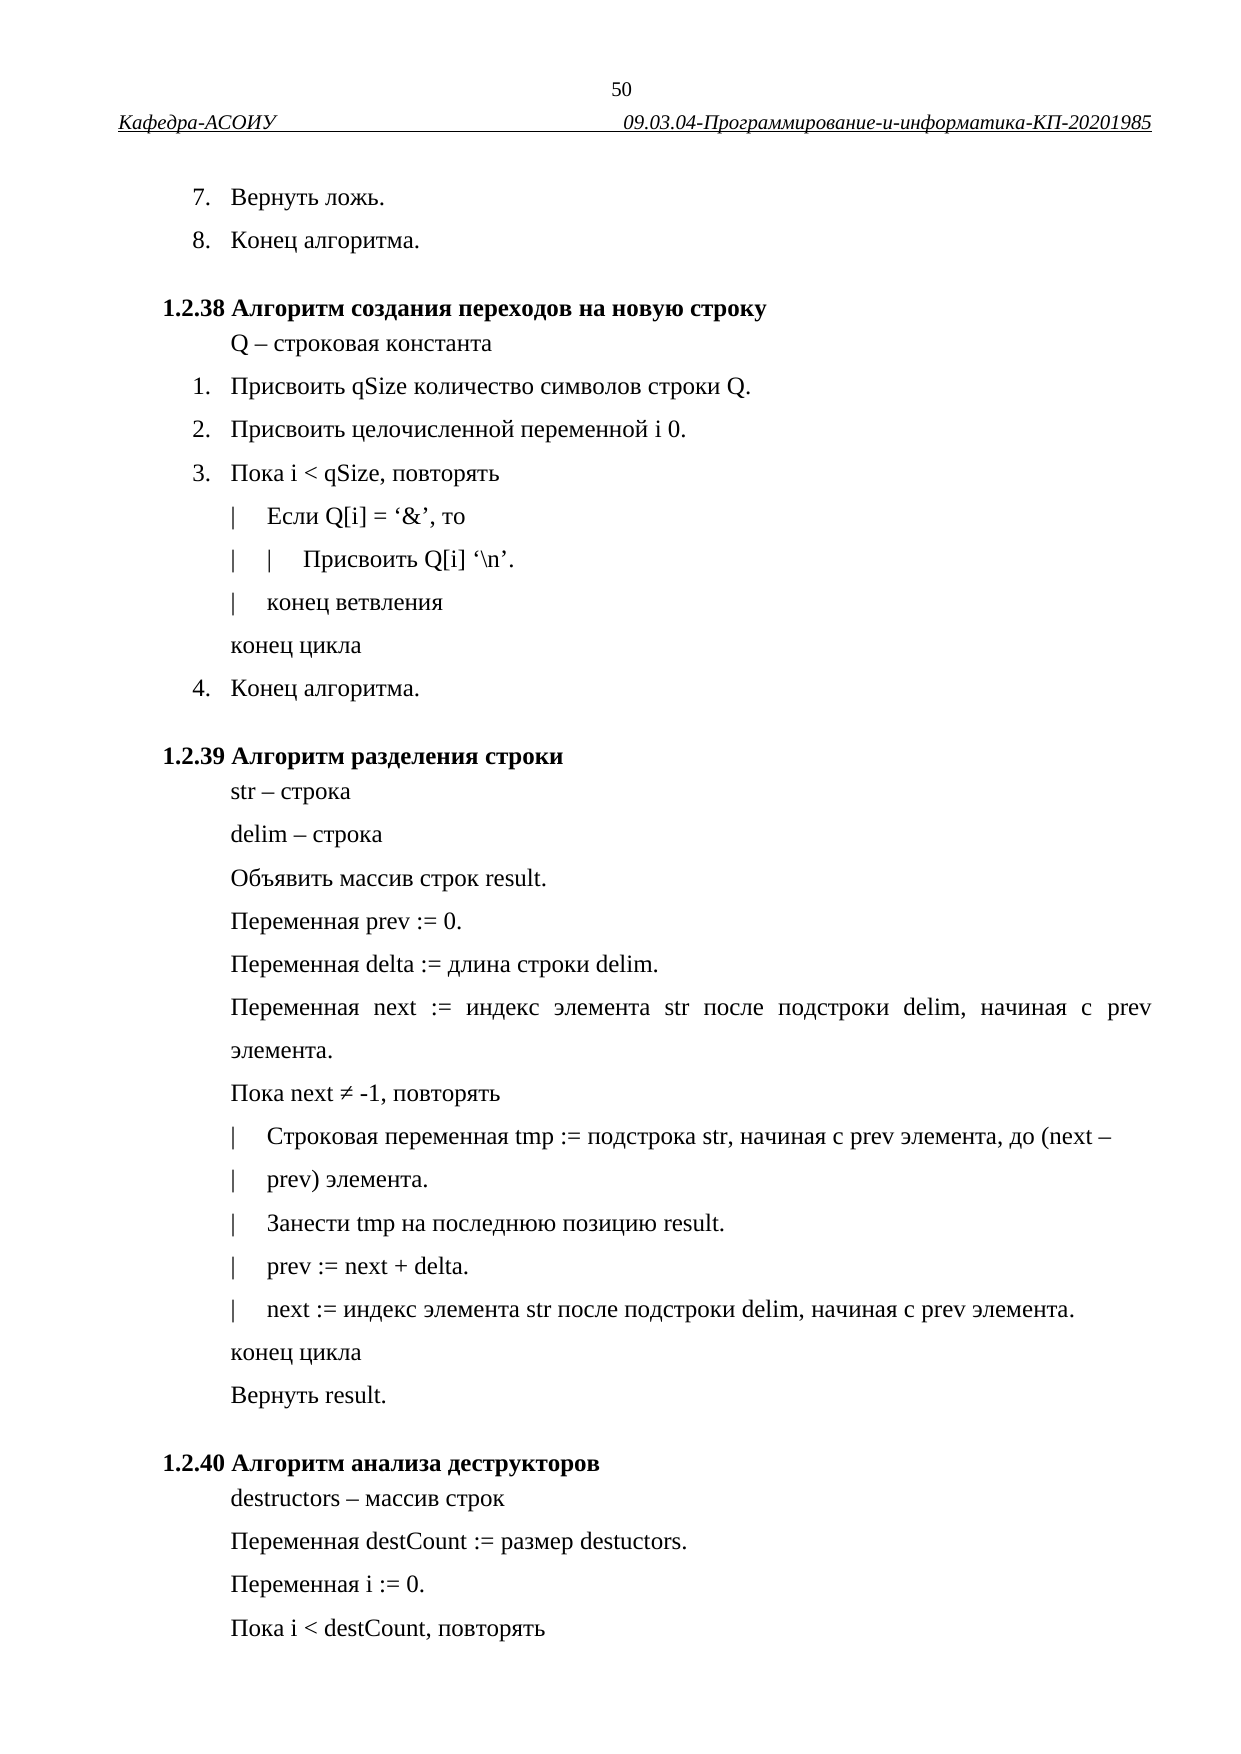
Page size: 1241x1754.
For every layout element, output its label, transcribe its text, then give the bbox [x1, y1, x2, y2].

list Присвоить целочисленной переменной i 0. [192, 414, 1152, 443]
text Пока i < destCount, повторять [230, 1613, 1152, 1641]
text Переменная delta := длина строки delim. [230, 949, 1152, 978]
list Конец алгоритма. [192, 225, 1152, 254]
text Пока next ≠ -1, повторять [230, 1078, 1152, 1107]
text | | Присвоить Q[i] ‘\n’. [230, 544, 1152, 573]
text | Занести tmp на последнюю позицию result. [230, 1208, 1152, 1236]
text Переменная prev := 0. [230, 906, 1152, 934]
text Переменная destCount := размер destuctors. [230, 1526, 1152, 1555]
subtitle 1.2.38 Алгоритм создания переходов на новую строку [118, 293, 1152, 322]
text | Если Q[i] = ‘&’, то [230, 501, 1152, 529]
list Конец алгоритма. [192, 673, 1152, 702]
text | next := индекс элемента str после подстроки delim, начиная с prev элемента. [230, 1294, 1152, 1323]
text конец цикла [230, 630, 1152, 659]
text | prev) элемента. [230, 1164, 1152, 1193]
text destructors – массив строк [230, 1483, 1152, 1512]
list Вернуть ложь. [192, 182, 1152, 211]
text конец цикла [230, 1337, 1152, 1366]
text | prev := next + delta. [230, 1251, 1152, 1279]
list Присвоить qSize количество символов строки Q. [192, 371, 1152, 400]
list Пока i < qSize, повторять [192, 458, 1152, 486]
text Q – строковая константа [230, 328, 1152, 357]
text Переменная i := 0. [230, 1569, 1152, 1598]
text Объявить массив строк result. [230, 863, 1152, 891]
subtitle 1.2.40 Алгоритм анализа деструкторов [118, 1448, 1152, 1477]
text str – строка [230, 776, 1152, 805]
text | Строковая переменная tmp := подстрока str, начиная с prev элемента, до (next – [230, 1121, 1152, 1150]
text | конец ветвления [230, 587, 1152, 616]
subtitle 1.2.39 Алгоритм разделения строки [118, 741, 1152, 770]
text delim – строка [230, 819, 1152, 848]
text Переменная next := индекс элемента str после подстроки delim, начиная с prev элемента. [230, 992, 1152, 1064]
text Вернуть result. [230, 1380, 1152, 1409]
